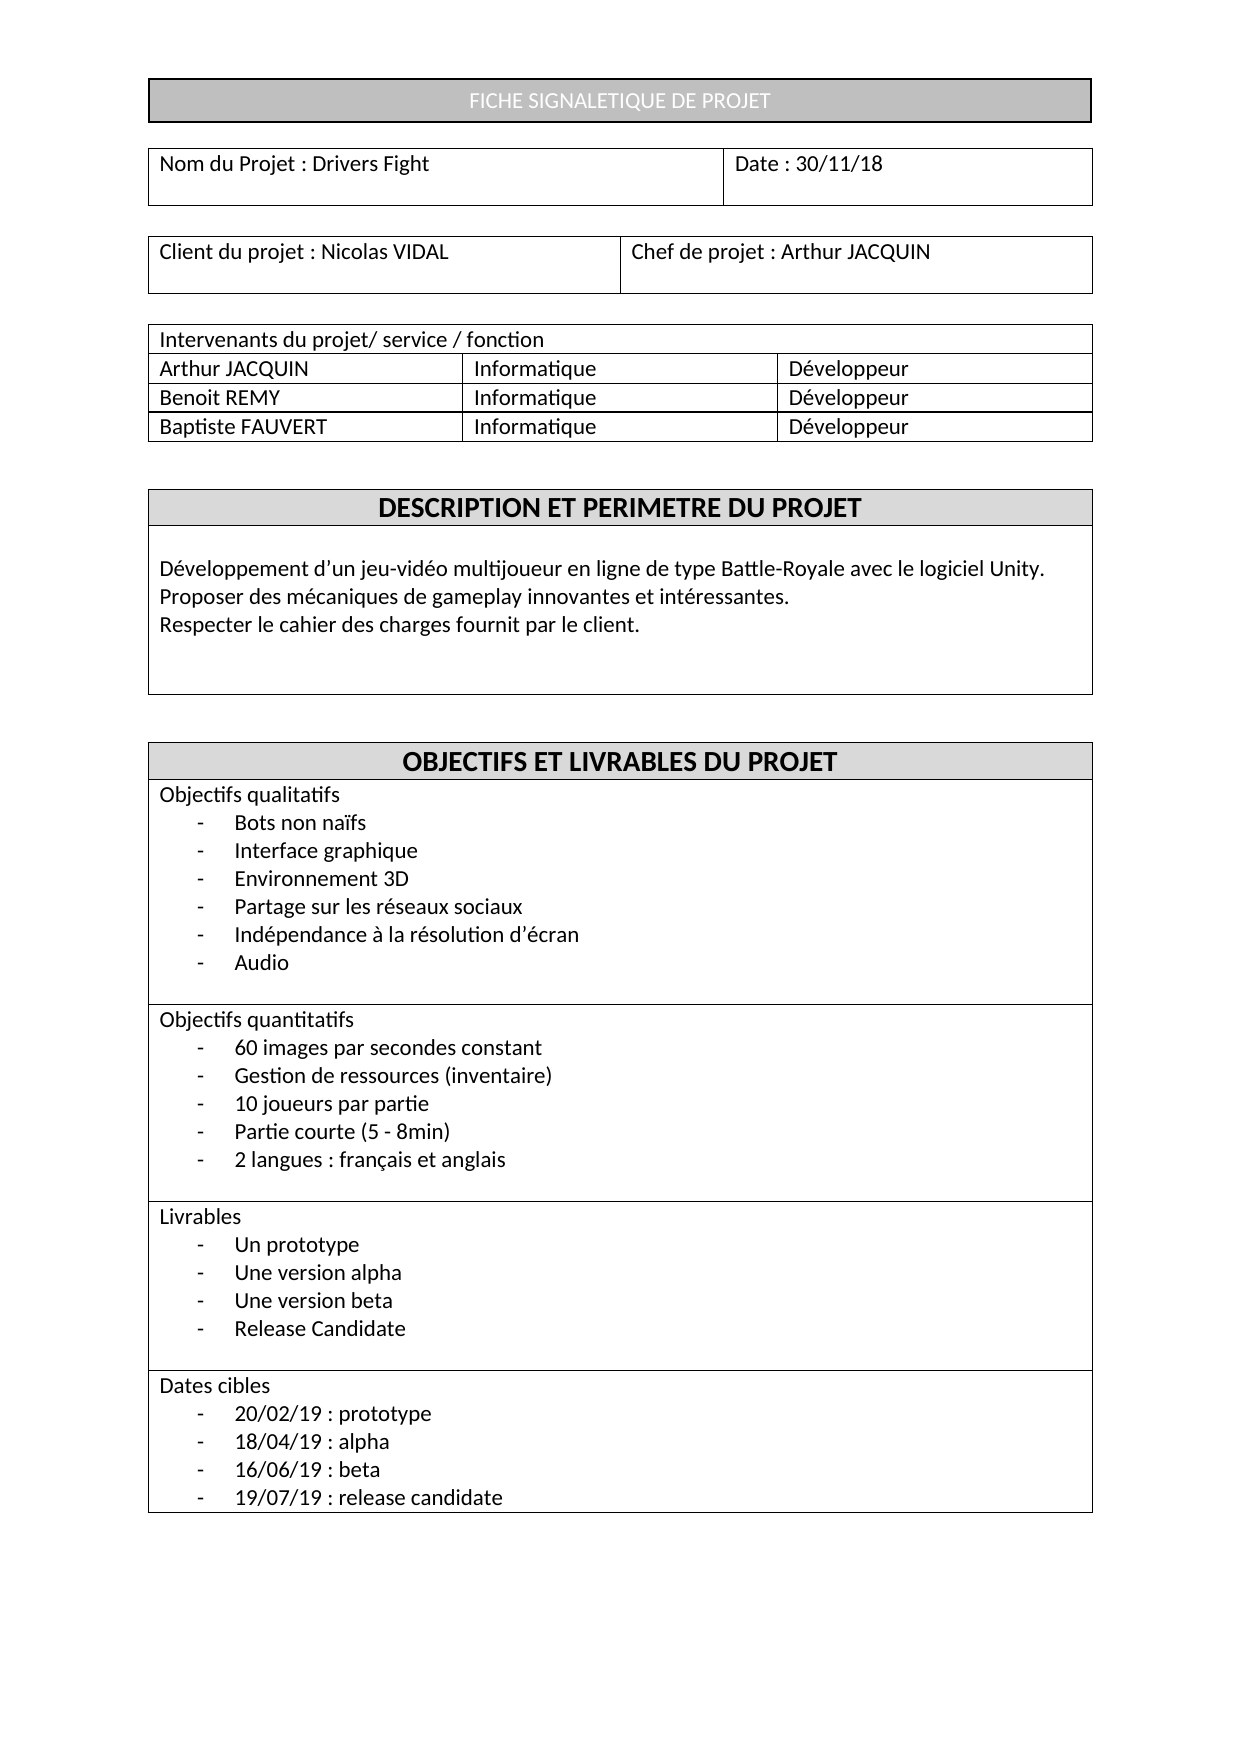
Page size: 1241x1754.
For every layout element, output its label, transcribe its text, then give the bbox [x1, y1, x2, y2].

table_cell Informatique [463, 413, 777, 441]
table_header Chef de projet : Arthur JACQUIN [621, 237, 1092, 293]
table_header Date : 30/11/18 [724, 149, 1092, 205]
table_cell Objectifs qualitatifs Bots non naïfs Interface graphique Environnement 3D Partage sur les réseaux sociaux Indépendance à la résolution d’écran Audio [149, 780, 1092, 1004]
table_header Client du projet : Nicolas VIDAL [149, 237, 620, 293]
table_cell Développeur [778, 354, 1092, 382]
table_header Nom du Projet : Drivers Fight [149, 149, 723, 205]
table_header DESCRIPTION ET PERIMETRE DU PROJET [149, 490, 1092, 525]
table_cell Informatique [463, 354, 777, 382]
table_cell Livrables Un prototype Une version alpha Une version beta Release Candidate [149, 1202, 1092, 1370]
table_cell Baptiste FAUVERT [149, 413, 462, 441]
table_cell Objectifs quantitatifs 60 images par secondes constant Gestion de ressources (inventaire) 10 joueurs par partie Partie courte (5 - 8min) 2 langues : français et anglais [149, 1005, 1092, 1201]
table_cell Développeur [778, 413, 1092, 441]
table_header OBJECTIFS ET LIVRABLES DU PROJET [149, 743, 1092, 779]
table_cell Benoit REMY [149, 384, 462, 411]
table_cell Dates cibles 20/02/19 : prototype 18/04/19 : alpha 16/06/19 : beta 19/07/19 : release candidate [149, 1371, 1092, 1512]
table_cell Développeur [778, 384, 1092, 411]
table_header Intervenants du projet/ service / fonction [149, 325, 1092, 353]
table_cell Développement d’un jeu-vidéo multijoueur en ligne de type Battle-Royale avec le logiciel Unity. Proposer des mécaniques de gameplay innovantes et intéressantes. Respecter le cahier des charges fournit par le client. [149, 526, 1092, 694]
table_cell Informatique [463, 384, 777, 411]
table_cell Arthur JACQUIN [149, 354, 462, 382]
